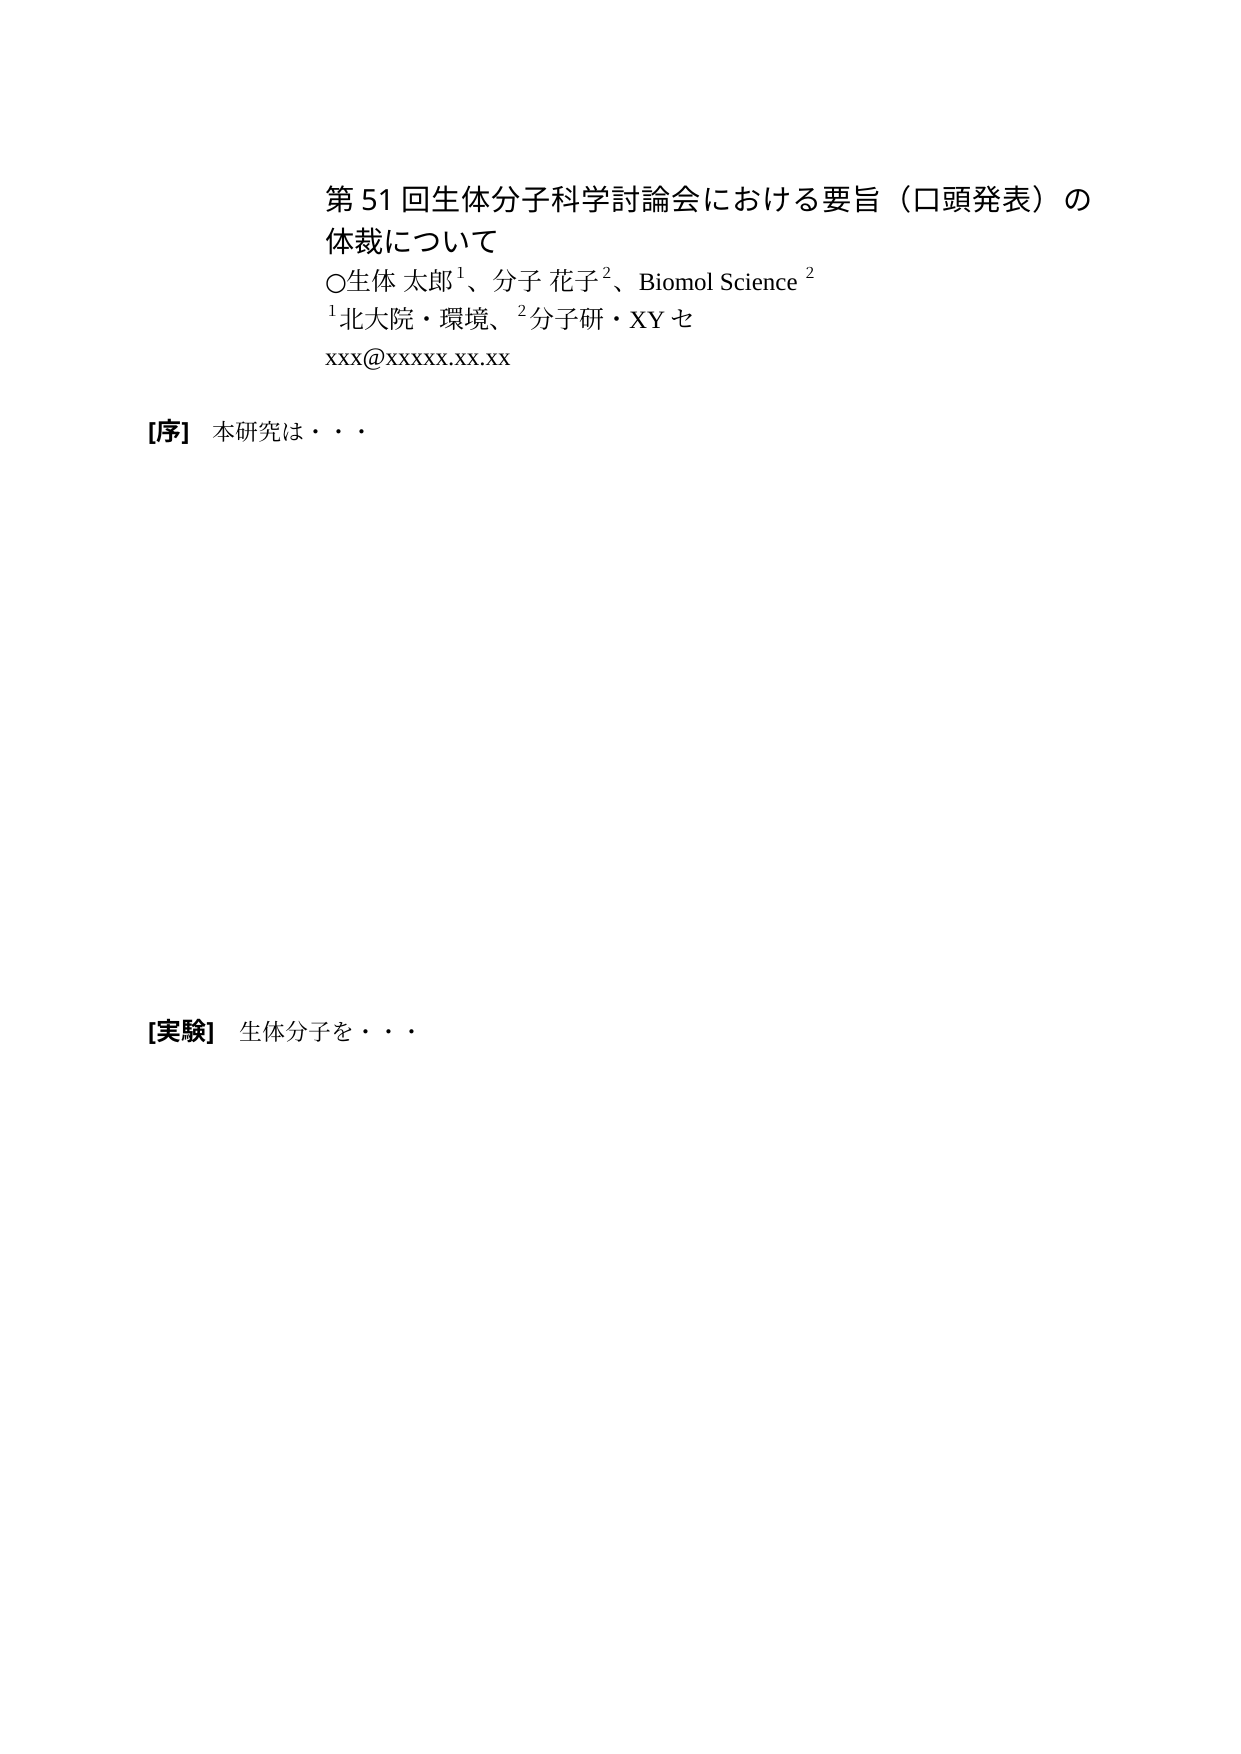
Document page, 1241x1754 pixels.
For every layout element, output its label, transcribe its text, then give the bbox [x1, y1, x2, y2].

text [序] 本研究は・・・ [148, 411, 1092, 448]
text 第51回生体分子科学討論会における要旨（口頭発表）の体裁について [325, 177, 1092, 261]
list ○生体 太郎１、分子 花子２、Biomol Science２ [325, 261, 1092, 298]
text [実験] 生体分子を・・・ [148, 1011, 1092, 1048]
text xxx@xxxxx.xx.xx [325, 336, 1092, 373]
text １北大院・環境、２分子研・XYセ [325, 298, 1092, 336]
